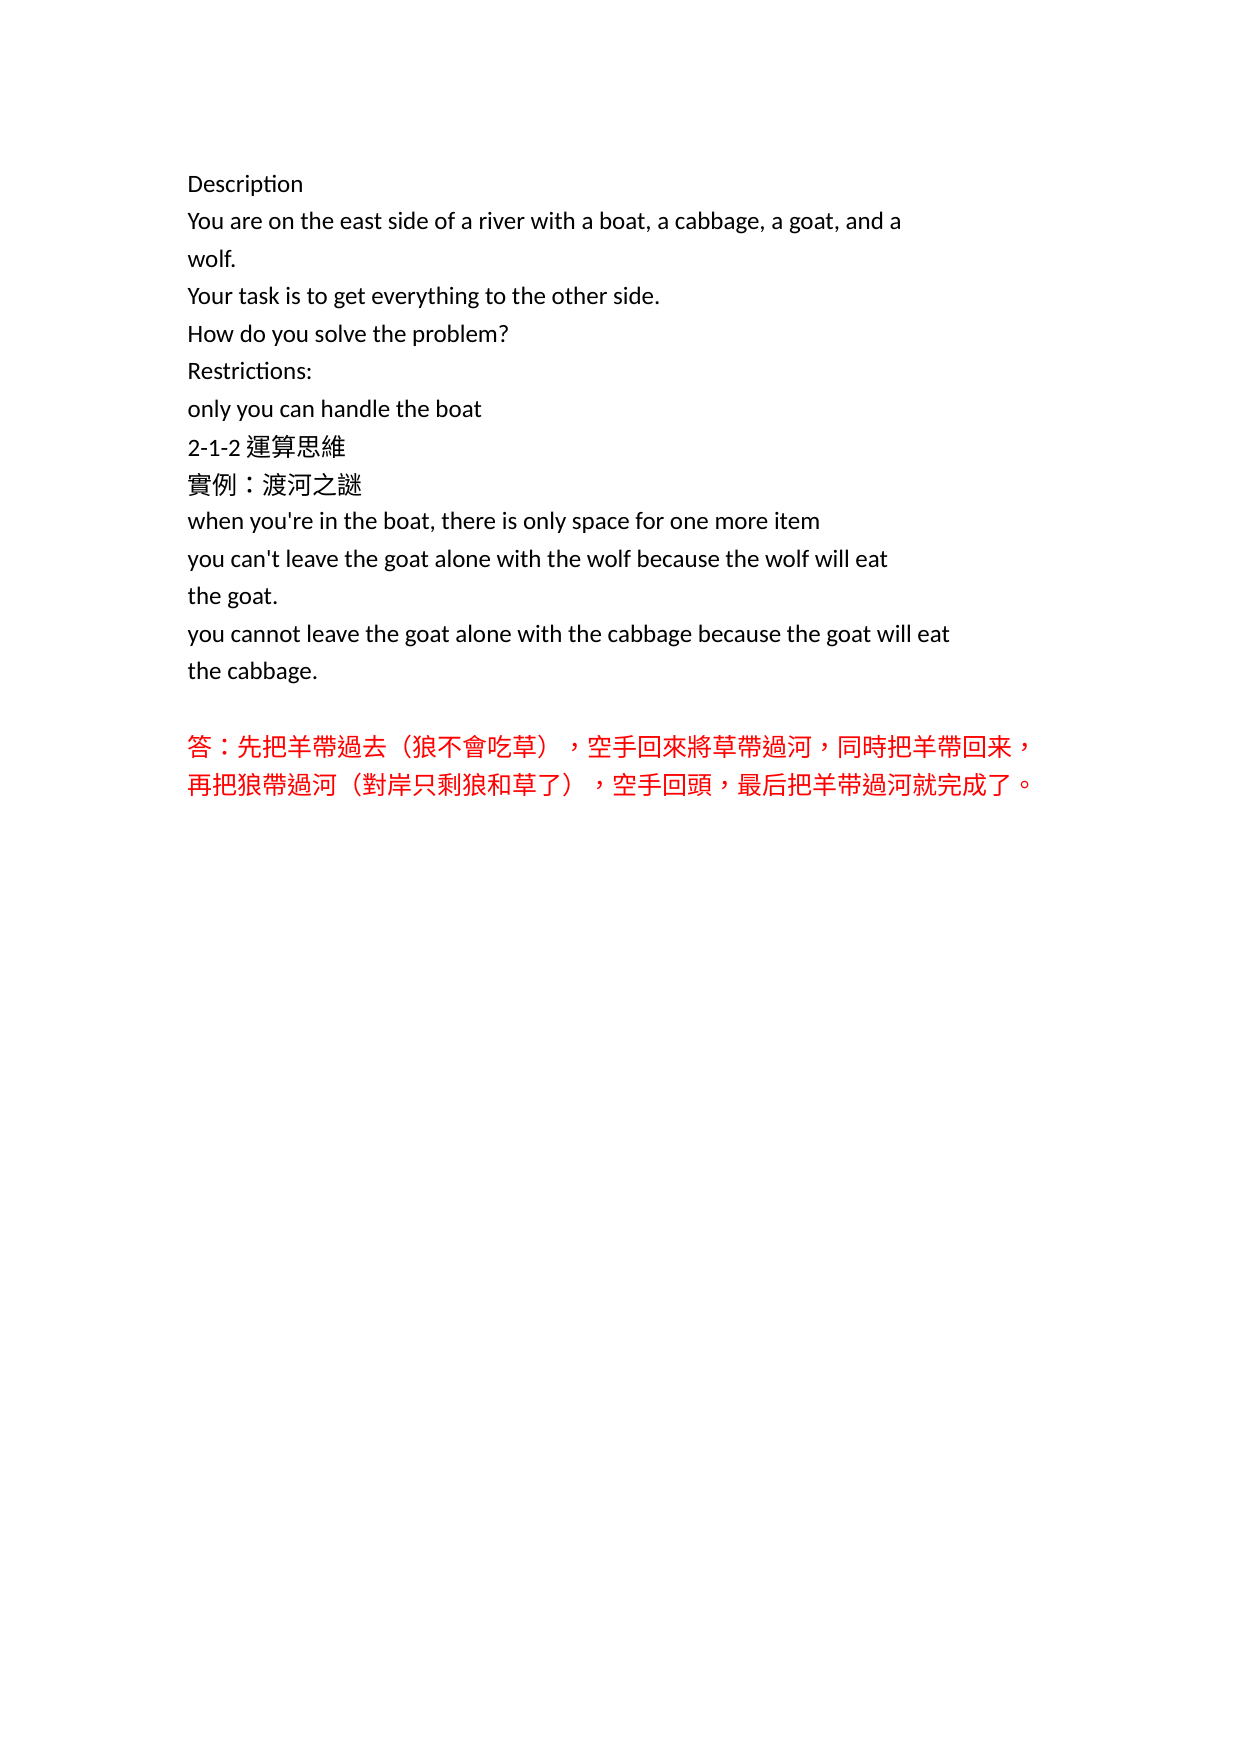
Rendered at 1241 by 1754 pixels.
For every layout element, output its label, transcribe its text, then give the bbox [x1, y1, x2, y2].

text 答：先把羊帶過去（狼不會吃草），空手回來將草帶過河，同時把羊帶回来，再把狼帶過河（對岸只剩狼和草了），空手回頭，最后把羊带過河就完成了。 [187, 727, 1053, 802]
text the goat. [187, 577, 1053, 614]
text wolf. [187, 239, 1053, 277]
text Your task is to get everything to the other side. [187, 277, 1053, 314]
text 2-1-2 運算思維 [187, 427, 1053, 464]
text you cannot leave the goat alone with the cabbage because the goat will eat [187, 614, 1053, 652]
text You are on the east side of a river with a boat, a cabbage, a goat, and a [187, 202, 1053, 239]
text How do you solve the problem? [187, 314, 1053, 352]
text you can't leave the goat alone with the wolf because the wolf will eat [187, 539, 1053, 577]
text when you're in the boat, there is only space for one more item [187, 502, 1053, 539]
text Description [187, 164, 1053, 202]
text Restrictions: [187, 352, 1053, 389]
text only you can handle the boat [187, 389, 1053, 427]
text 實例：渡河之謎 [187, 464, 1053, 502]
text the cabbage. [187, 652, 1053, 689]
